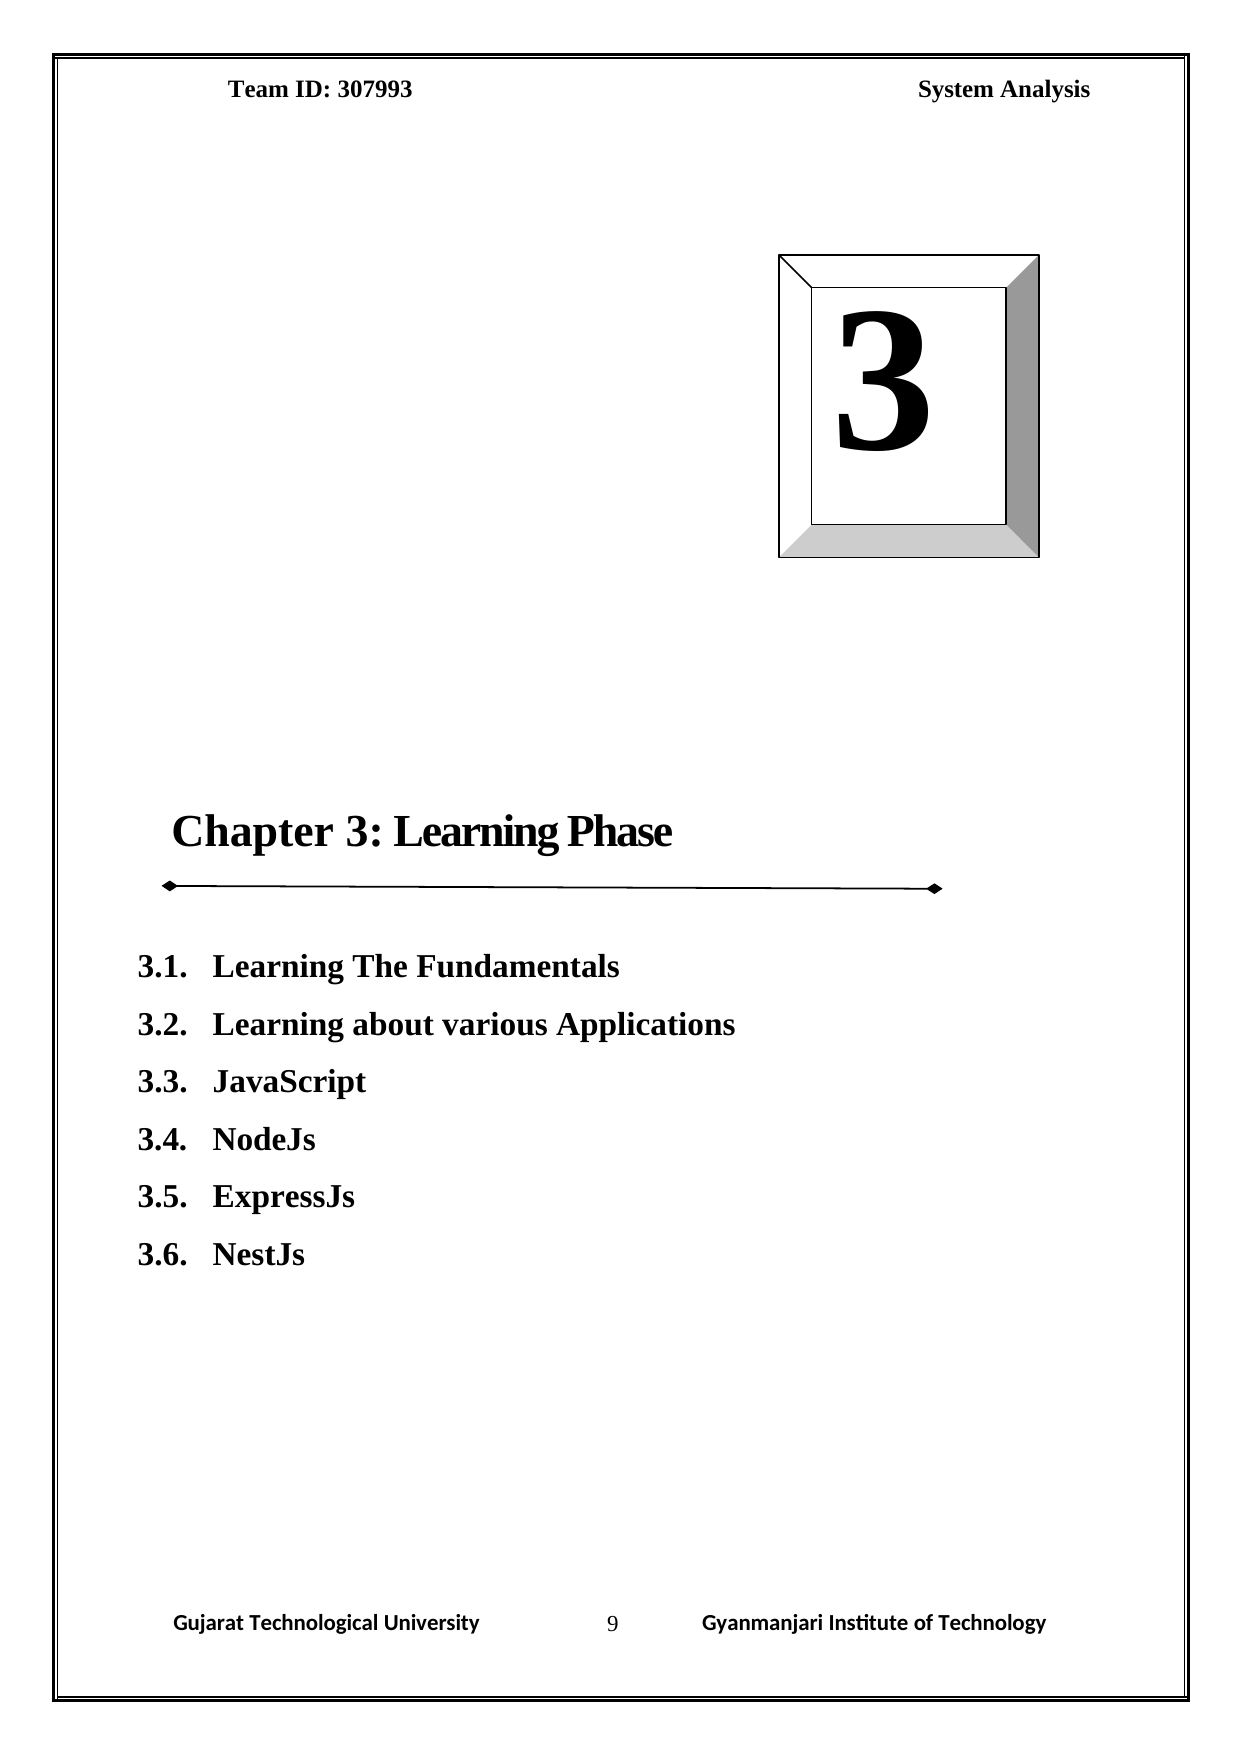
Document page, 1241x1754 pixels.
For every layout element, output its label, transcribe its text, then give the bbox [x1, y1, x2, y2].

subtitle ExpressJs [137, 1176, 1184, 1214]
subtitle Chapter 3: Learning Phase [171, 804, 1184, 857]
subtitle JavaScript [137, 1061, 1184, 1099]
subtitle NestJs [137, 1234, 1184, 1272]
list NodeJs [137, 1119, 1184, 1157]
subtitle Learning The Fundamentals [137, 946, 1184, 984]
list Learning about various Applications [137, 1004, 1184, 1042]
